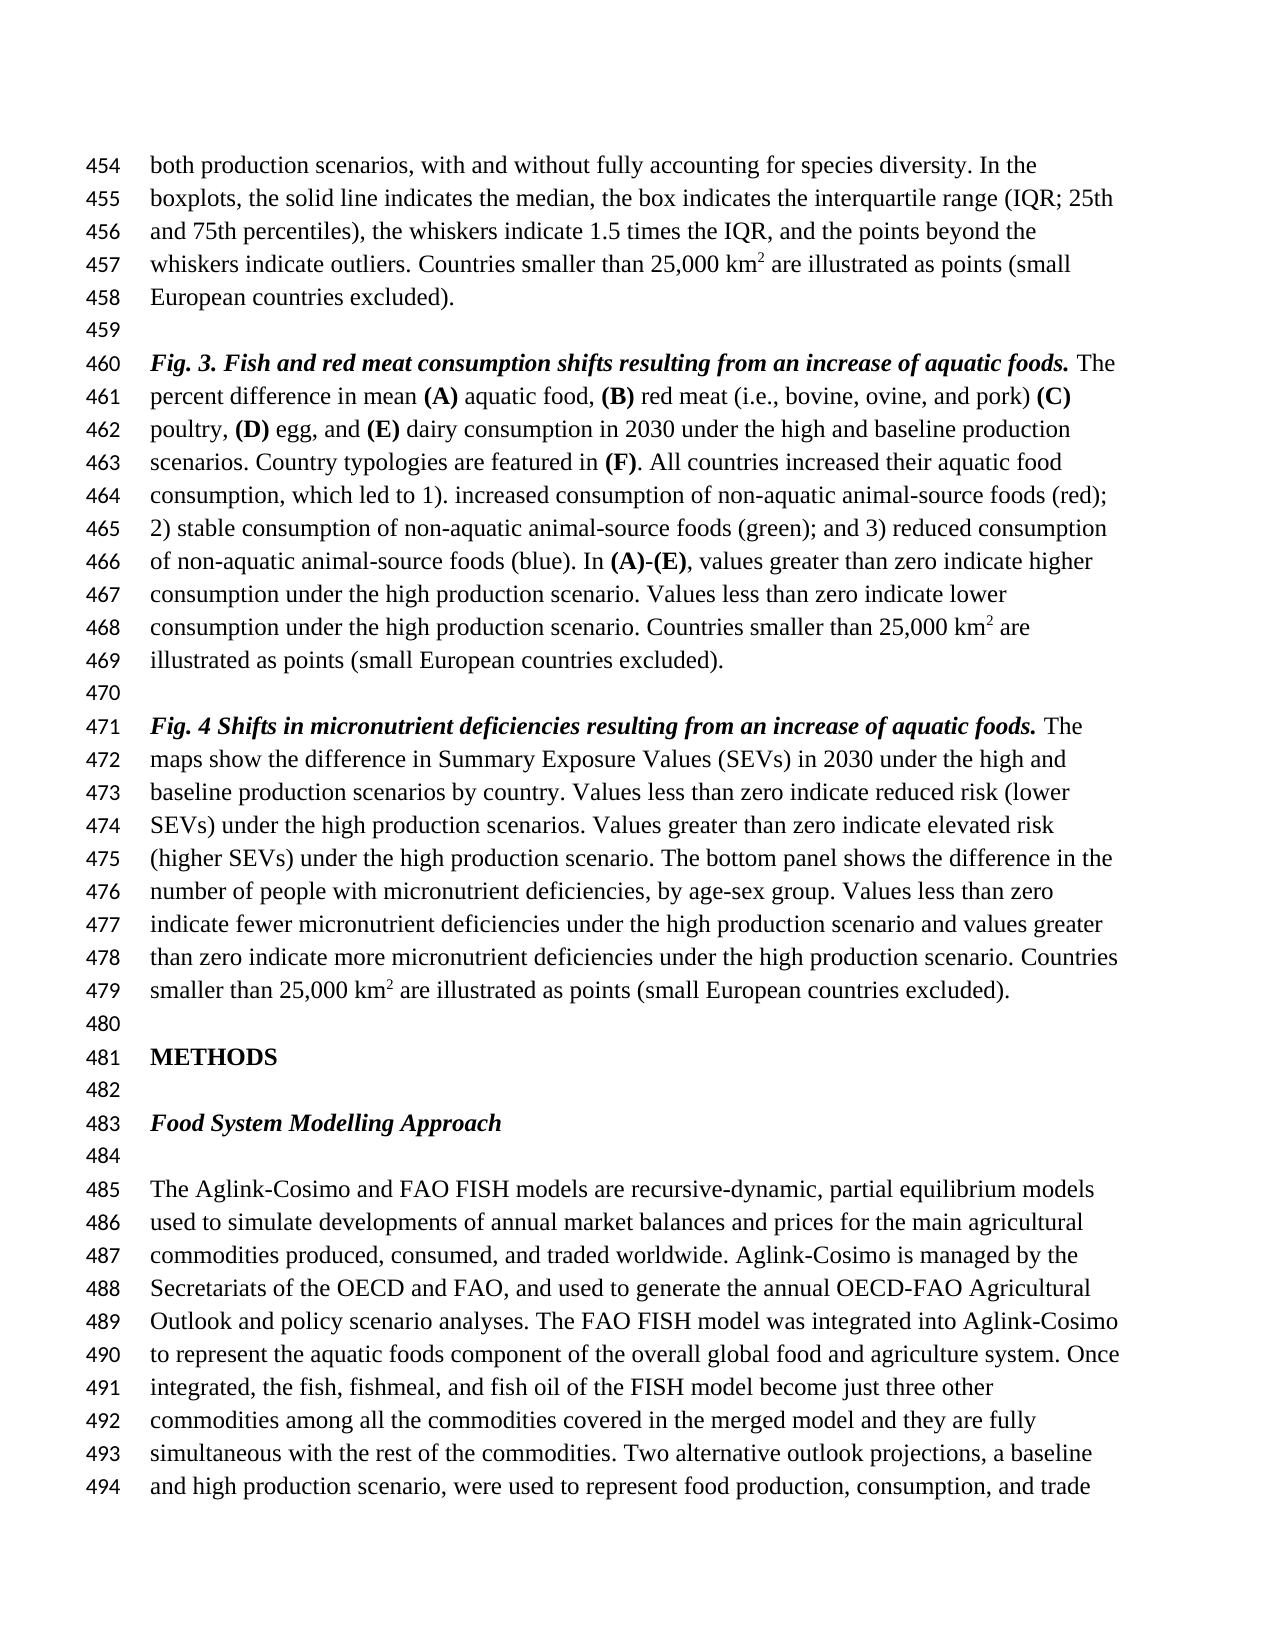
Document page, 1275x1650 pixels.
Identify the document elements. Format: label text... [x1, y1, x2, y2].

text Fig. 4 Shifts in micronutrient deficiencies resulting from an increase of aquatic foods. The maps show the difference in Summary Exposure Values (SEVs) in 2030 under the high and baseline production scenarios by country. Values less than zero indicate reduced risk (lower SEVs) under the high production scenarios. Values greater than zero indicate elevated risk (higher SEVs) under the high production scenario. The bottom panel shows the difference in the number of people with micronutrient deficiencies, by age-sex group. Values less than zero indicate fewer micronutrient deficiencies under the high production scenario and values greater than zero indicate more micronutrient deficiencies under the high production scenario. Countries smaller than 25,000 km2 are illustrated as points (small European countries excluded). [150, 711, 1125, 1004]
text Fig. 3. Fish and red meat consumption shifts resulting from an increase of aquatic foods. The percent difference in mean (A) aquatic food, (B) red meat (i.e., bovine, ovine, and pork) (C) poultry, (D) egg, and (E) dairy consumption in 2030 under the high and baseline production scenarios. Country typologies are featured in (F). All countries increased their aquatic food consumption, which led to 1). increased consumption of non-aquatic animal-source foods (red); 2) stable consumption of non-aquatic animal-source foods (green); and 3) reduced consumption of non-aquatic animal-source foods (blue). In (A)-(E), values greater than zero indicate higher consumption under the high production scenario. Values less than zero indicate lower consumption under the high production scenario. Countries smaller than 25,000 km2 are illustrated as points (small European countries excluded). [150, 348, 1125, 674]
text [150, 1174, 1125, 1499]
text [150, 150, 1125, 311]
text METHODS [150, 1042, 1125, 1070]
text Food System Modelling Approach [150, 1108, 1125, 1136]
